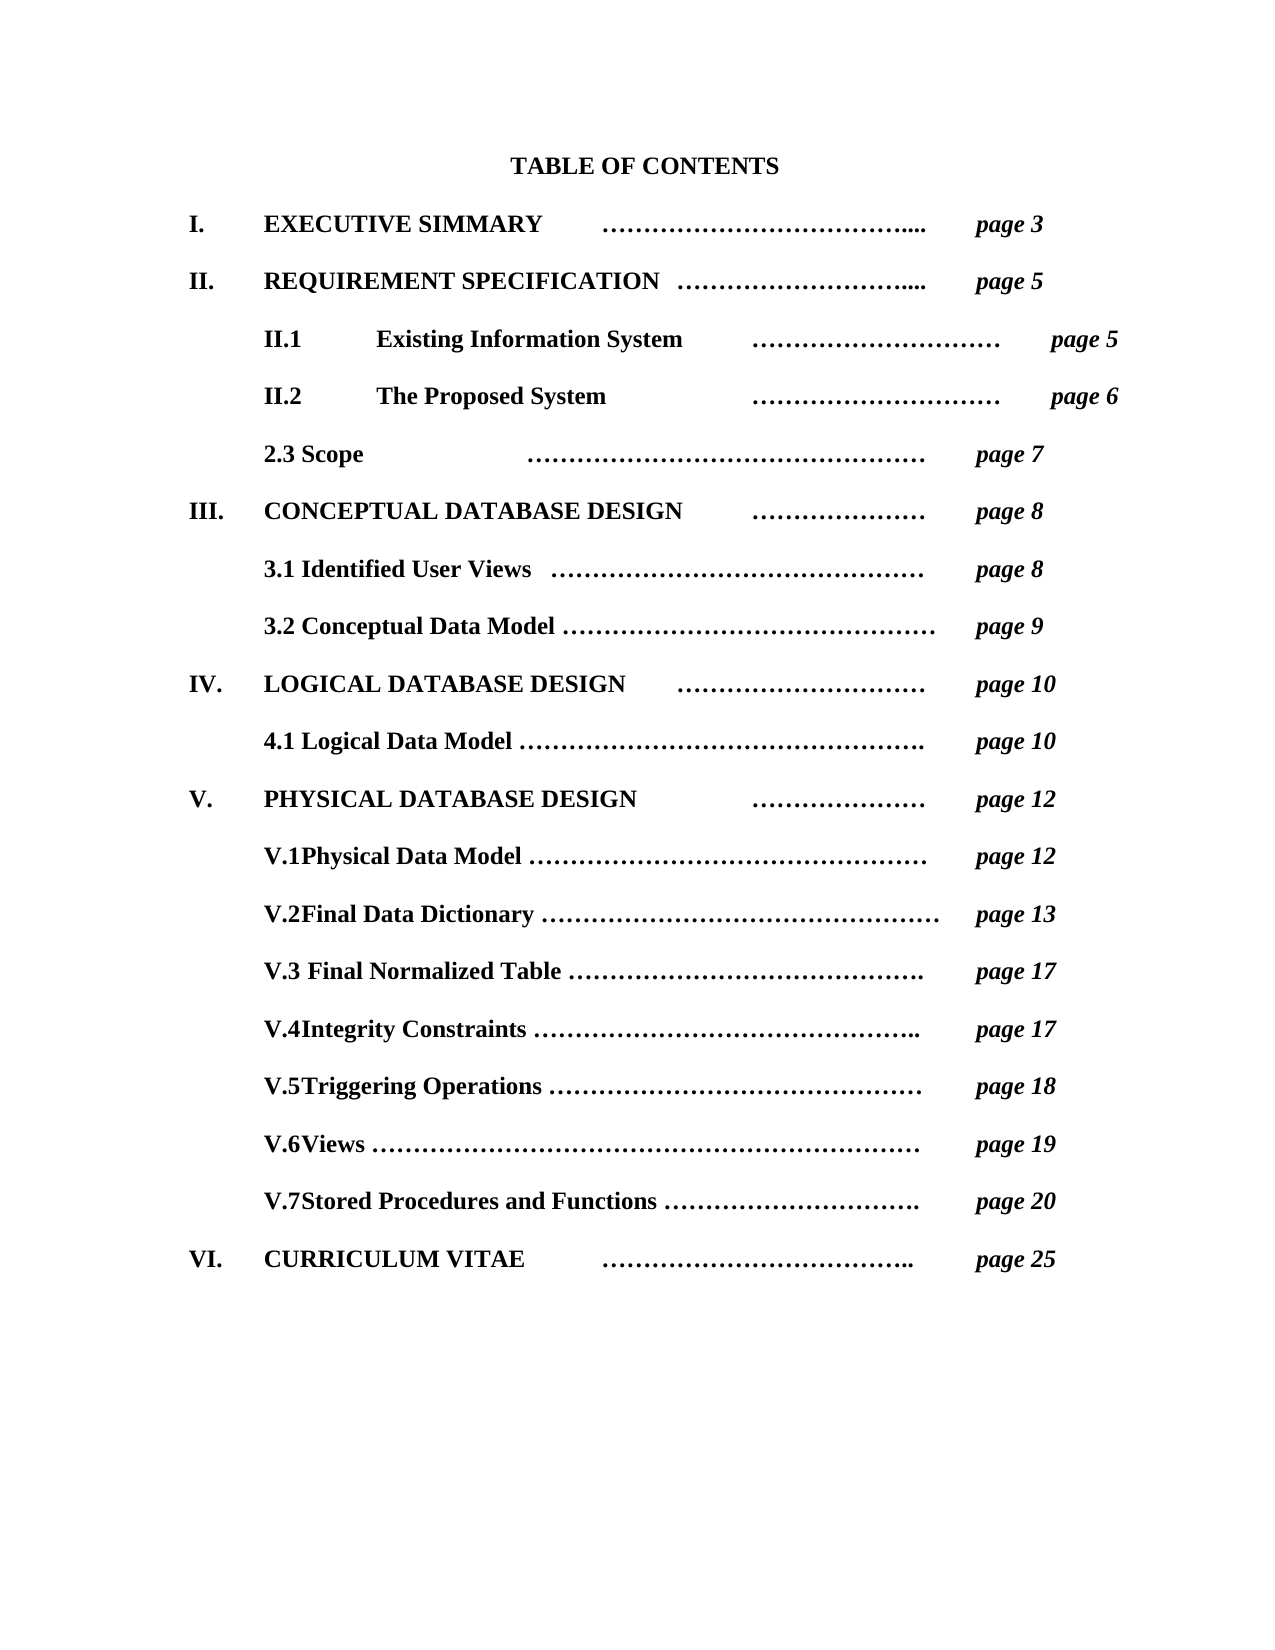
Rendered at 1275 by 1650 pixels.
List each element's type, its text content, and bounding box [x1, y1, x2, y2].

list The Proposed System ………………………… page 6 [263, 381, 1139, 410]
list CURRICULUM VITAE ……………………………….. page 25 [188, 1244, 1139, 1272]
list Final Data Dictionary ………………………………………… page 13 [263, 899, 1139, 927]
list LOGICAL DATABASE DESIGN ………………………… page 10 [188, 669, 1139, 697]
list Triggering Operations ……………………………………… page 18 [263, 1071, 1139, 1100]
list 4.1 Logical Data Model …………………………………………. page 10 [263, 726, 1139, 755]
list CONCEPTUAL DATABASE DESIGN ………………… page 8 [188, 496, 1139, 525]
list 3.1 Identified User Views ……………………………………… page 8 [263, 554, 1139, 582]
list REQUIREMENT SPECIFICATION ……………………….... page 5 [188, 266, 1139, 295]
list Views ………………………………………………………… page 19 [263, 1129, 1139, 1157]
list Stored Procedures and Functions …………………………. page 20 [263, 1186, 1139, 1215]
list Final Normalized Table ……………………………………. page 17 [263, 956, 1139, 985]
list 3.2 Conceptual Data Model ……………………………………… page 9 [263, 611, 1139, 640]
list Existing Information System ………………………… page 5 [263, 324, 1139, 352]
list Physical Data Model ………………………………………… page 12 [263, 841, 1139, 870]
list EXECUTIVE SIMMARY ……………………………….... page 3 [188, 209, 1139, 237]
list 2.3 Scope ………………………………………… page 7 [263, 439, 1139, 467]
text TABLE OF CONTENTS [149, 151, 1140, 180]
list Integrity Constraints ……………………………………….. page 17 [263, 1014, 1139, 1042]
list PHYSICAL DATABASE DESIGN ………………… page 12 [188, 784, 1139, 812]
